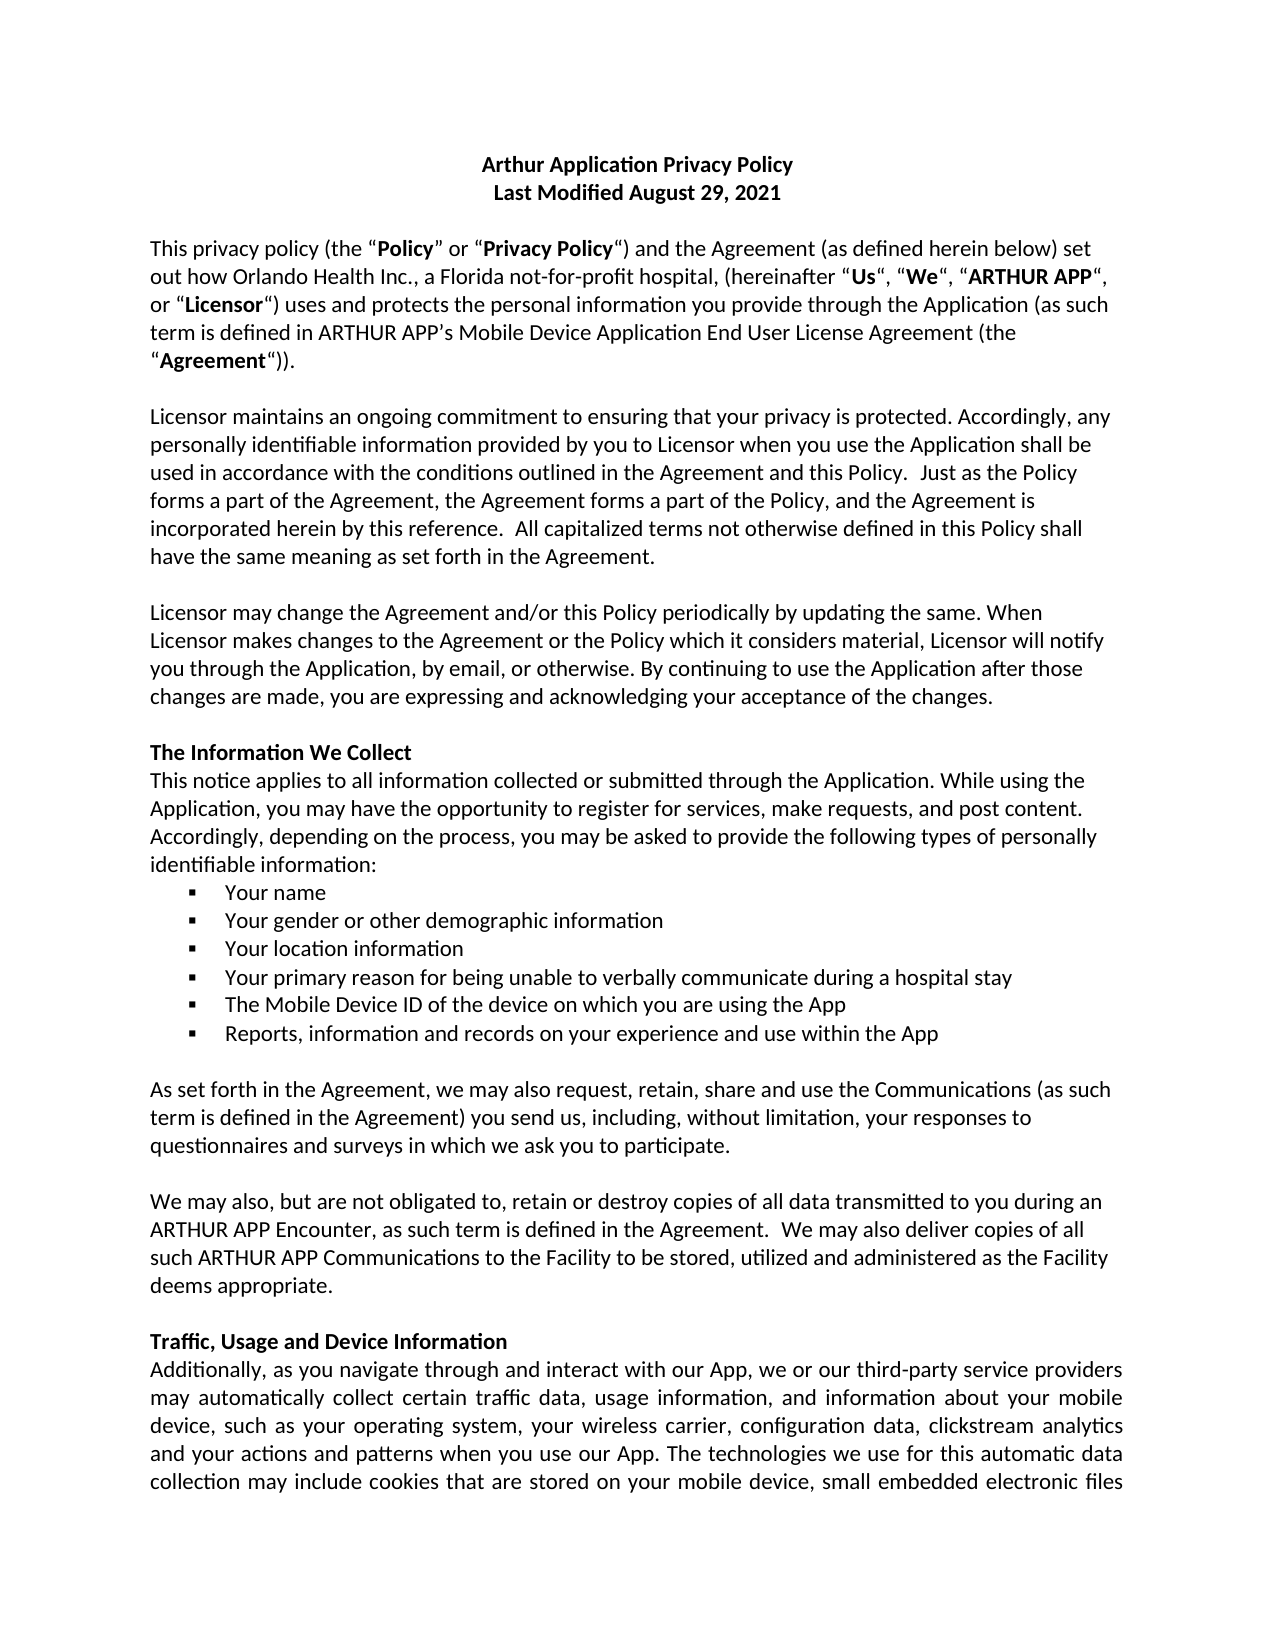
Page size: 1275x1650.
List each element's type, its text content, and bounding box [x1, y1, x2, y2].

text Arthur Application Privacy Policy [150, 150, 1125, 178]
text Licensor maintains an ongoing commitment to ensuring that your privacy is protected. Accordingly, any personally identifiable information provided by you to Licensor when you use the Application shall be used in accordance with the conditions outlined in the Agreement and this Policy. Just as the Policy forms a part of the Agreement, the Agreement forms a part of the Policy, and the Agreement is incorporated herein by this reference. All capitalized terms not otherwise defined in this Policy shall have the same meaning as set forth in the Agreement. [150, 402, 1125, 570]
list Your name [187, 878, 1117, 907]
text This notice applies to all information collected or submitted through the Application. While using the Application, you may have the opportunity to register for services, make requests, and post content. Accordingly, depending on the process, you may be asked to provide the following types of personally identifiable information: [150, 766, 1125, 878]
text As set forth in the Agreement, we may also request, retain, share and use the Communications (as such term is defined in the Agreement) you send us, including, without limitation, your responses to questionnaires and surveys in which we ask you to participate. [150, 1075, 1125, 1159]
text Traffic, Usage and Device Information [150, 1327, 1125, 1355]
list Your gender or other demographic information [187, 907, 1117, 934]
text The Information We Collect [150, 738, 1125, 766]
text We may also, but are not obligated to, retain or destroy copies of all data transmitted to you during an ARTHUR APP Encounter, as such term is defined in the Agreement. We may also deliver copies of all such ARTHUR APP Communications to the Facility to be stored, utilized and administered as the Facility deems appropriate. [150, 1187, 1125, 1299]
text This privacy policy (the “Policy” or “Privacy Policy“) and the Agreement (as defined herein below) set out how Orlando Health Inc., a Florida not-for-profit hospital, (hereinafter “Us“, “We“, “ARTHUR APP“, or “Licensor“) uses and protects the personal information you provide through the Application (as such term is defined in ARTHUR APP’s Mobile Device Application End User License Agreement (the “Agreement“)). [150, 234, 1125, 374]
list The Mobile Device ID of the device on which you are using the App [187, 991, 1125, 1019]
list Your primary reason for being unable to verbally communicate during a hospital stay [187, 963, 1117, 991]
list Your location information [187, 934, 1117, 963]
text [150, 1355, 1125, 1495]
list Reports, information and records on your experience and use within the App [187, 1019, 1125, 1047]
text Licensor may change the Agreement and/or this Policy periodically by updating the same. When Licensor makes changes to the Agreement or the Policy which it considers material, Licensor will notify you through the Application, by email, or otherwise. By continuing to use the Application after those changes are made, you are expressing and acknowledging your acceptance of the changes. [150, 598, 1125, 710]
text Last Modified August 29, 2021 [150, 178, 1125, 206]
